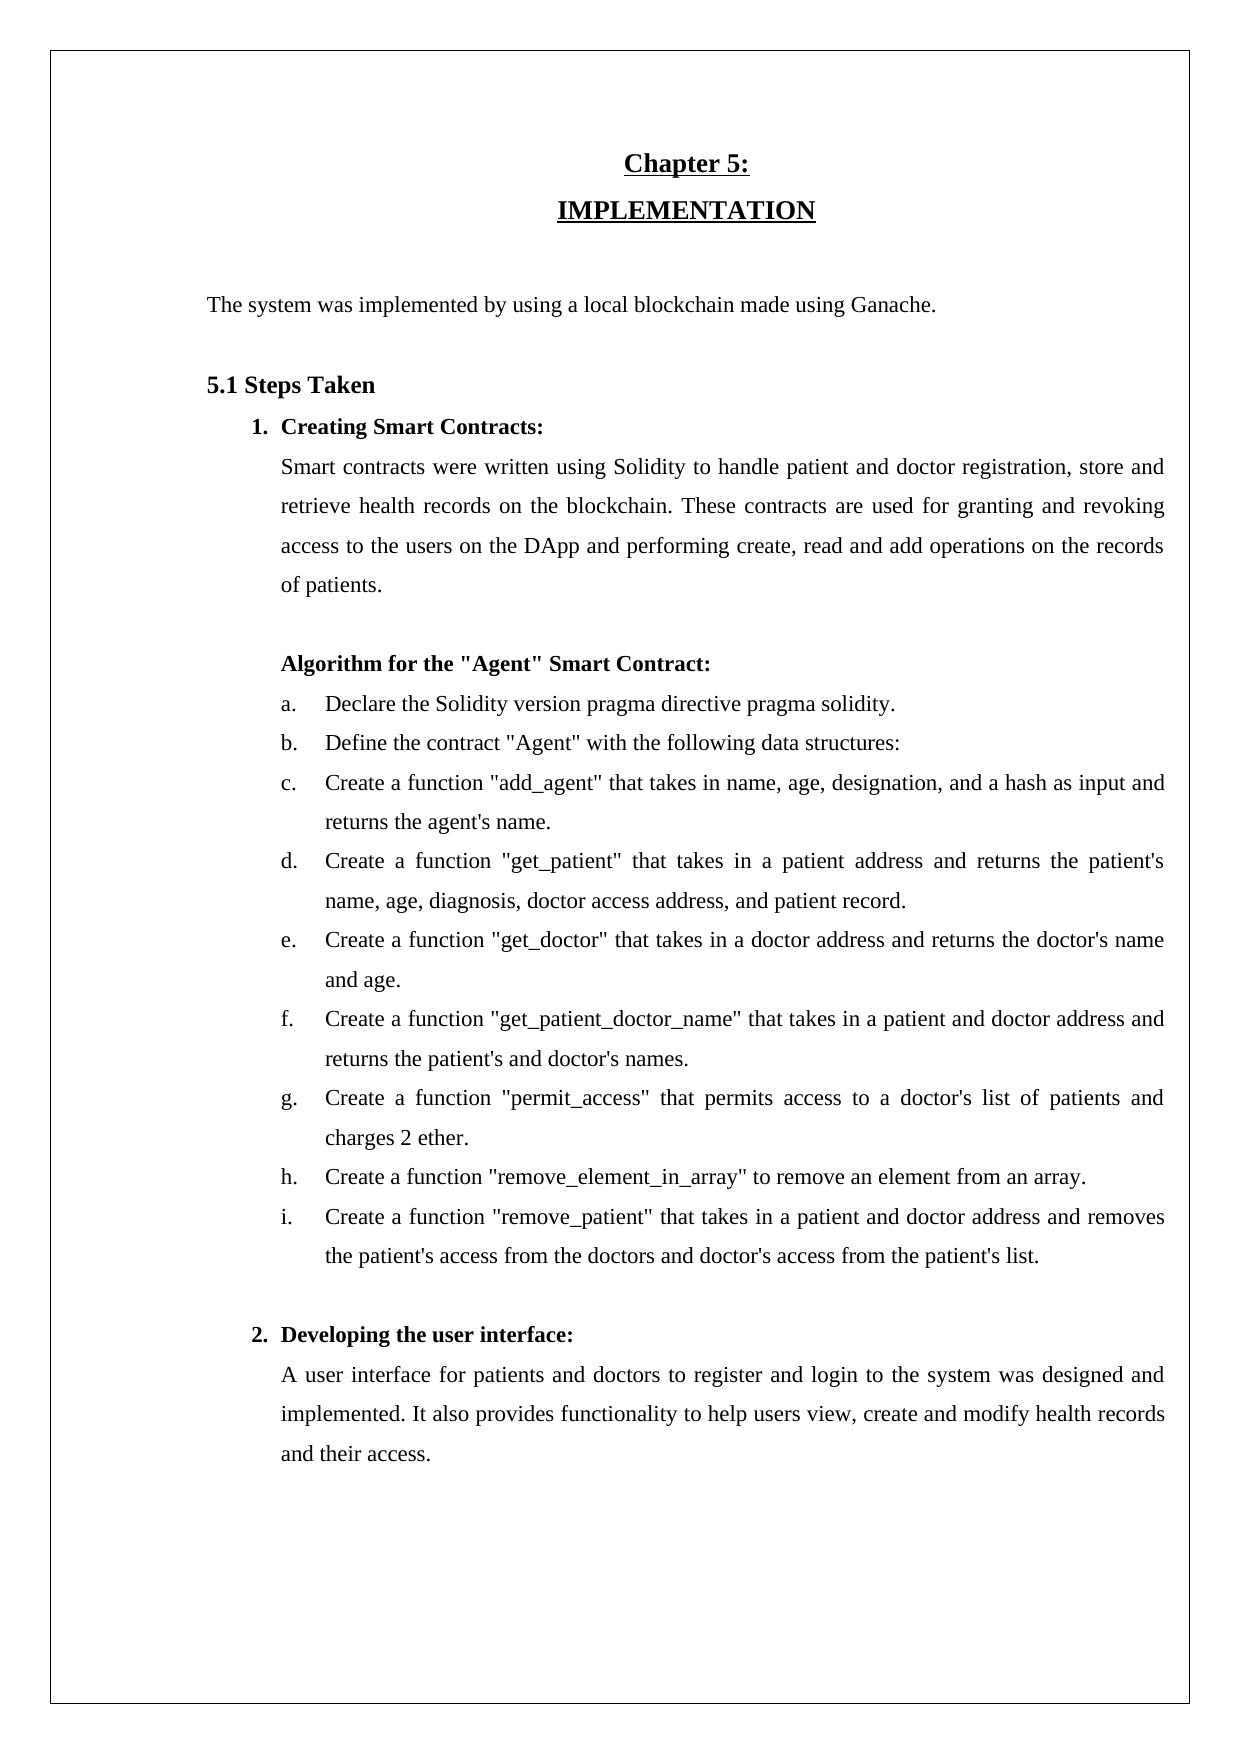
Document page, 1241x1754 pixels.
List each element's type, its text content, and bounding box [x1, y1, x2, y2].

text IMPLEMENTATION [207, 194, 1166, 225]
text The system was implemented by using a local blockchain made using Ganache. [207, 291, 1166, 318]
list Create a function "get_doctor" that takes in a doctor address and returns the doctor's name and age. [281, 927, 1166, 992]
list Create a function "add_agent" that takes in name, age, designation, and a hash as input and returns the agent's name. [281, 769, 1166, 834]
list Create a function "get_patient_doctor_name" that takes in a patient and doctor address and returns the patient's and doctor's names. [281, 1006, 1166, 1071]
list Create a function "get_patient" that takes in a patient address and returns the patient's name, age, diagnosis, doctor access address, and patient record. [281, 848, 1166, 913]
text Chapter 5: [207, 148, 1166, 179]
list Smart contracts were written using Solidity to handle patient and doctor registration, store and retrieve health records on the blockchain. These contracts are used for granting and revoking access to the users on the DApp and performing create, read and add operations on the records of patients. [281, 453, 1166, 598]
list A user interface for patients and doctors to register and login to the system was designed and implemented. It also provides functionality to help users view, create and modify health records and their access. [281, 1361, 1166, 1466]
list Creating Smart Contracts: [251, 413, 1166, 440]
list Create a function "permit_access" that permits access to a doctor's list of patients and charges 2 ether. [281, 1084, 1166, 1150]
list Create a function "remove_element_in_array" to remove an element from an array. [281, 1163, 1166, 1190]
text 5.1 Steps Taken [207, 370, 1166, 399]
list Developing the user interface: [251, 1321, 1166, 1348]
list Algorithm for the "Agent" Smart Contract: [281, 650, 1166, 677]
list Declare the Solidity version pragma directive pragma solidity. [281, 690, 1166, 716]
list Create a function "remove_patient" that takes in a patient and doctor address and removes the patient's access from the doctors and doctor's access from the patient's list. [281, 1203, 1166, 1269]
list Define the contract "Agent" with the following data structures: [281, 729, 1166, 756]
